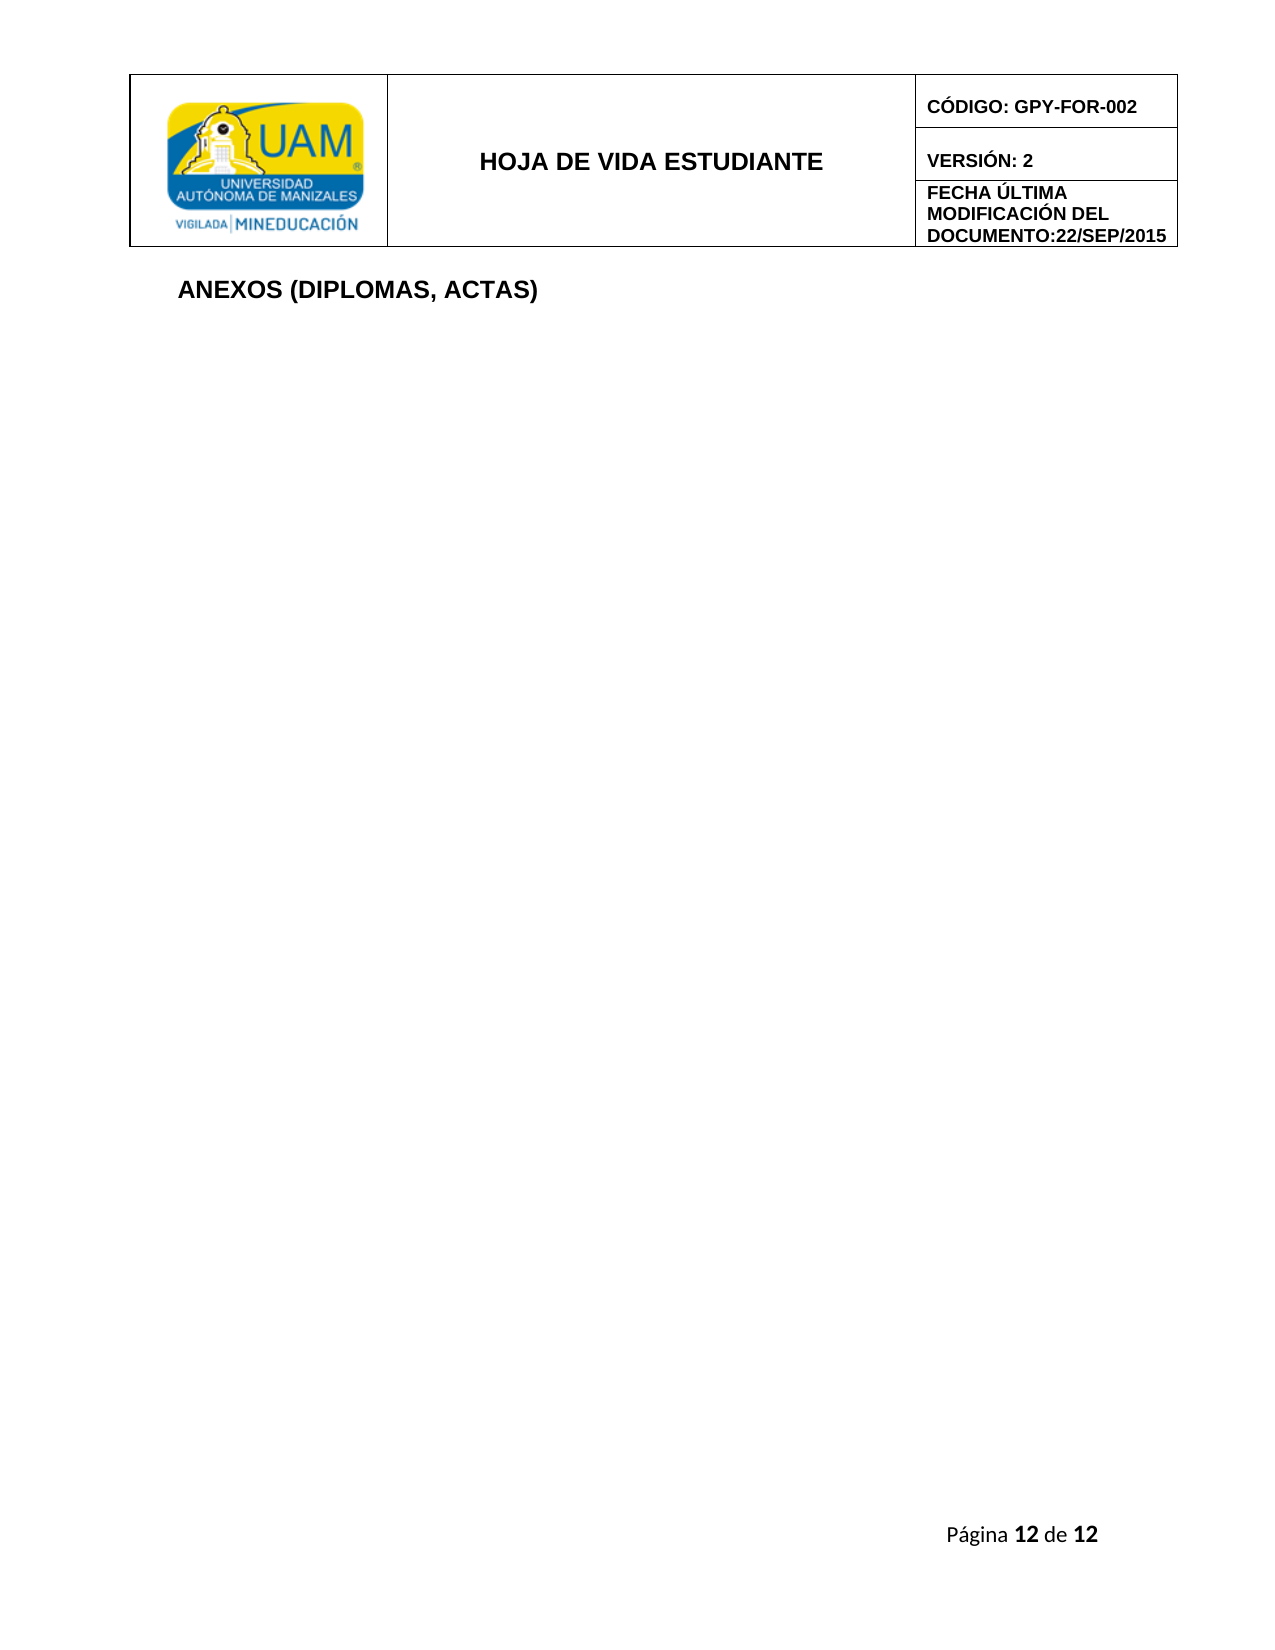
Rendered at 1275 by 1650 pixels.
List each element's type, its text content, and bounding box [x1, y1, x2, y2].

picture [165, 99, 366, 239]
text ANEXOS (DIPLOMAS, ACTAS) [177, 275, 1098, 304]
